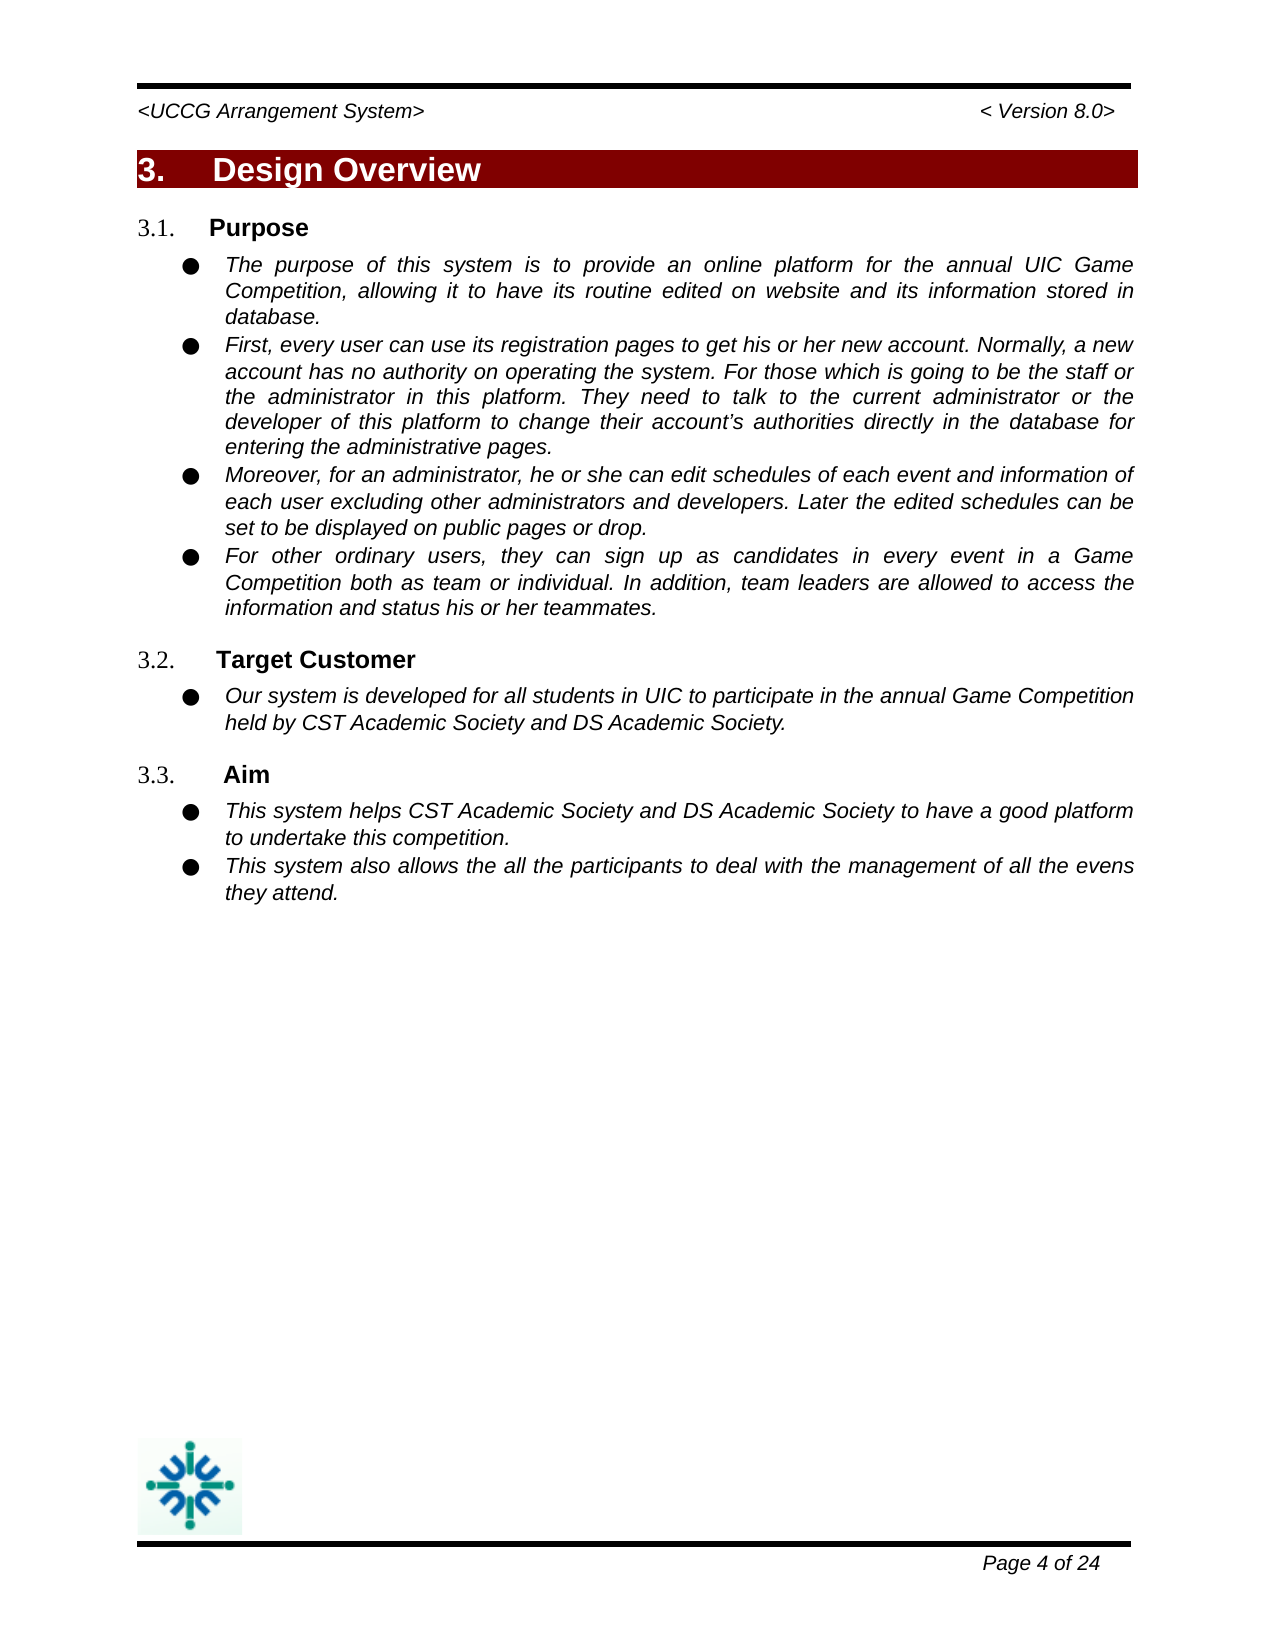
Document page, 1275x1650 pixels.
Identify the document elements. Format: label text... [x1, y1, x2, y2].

list The purpose of this system is to provide an online platform for the annual UIC Game Competition, allowing it to have its routine edited on website and its information stored in database. [181, 248, 1138, 329]
picture [137, 1438, 243, 1535]
list This system helps CST Academic Society and DS Academic Society to have a good platform to undertake this competition. [181, 795, 1138, 850]
subtitle 3.2. Target Customer [137, 645, 1138, 674]
list Our system is developed for all students in UIC to participate in the annual Game Competition held by CST Academic Society and DS Academic Society. [181, 680, 1138, 735]
subtitle 3.3. Aim [137, 760, 1138, 789]
list First, every user can use its registration pages to get his or her new account. Normally, a new account has no authority on operating the system. For those which is going to be the staff or the administrator in this platform. They need to talk to the current administrator or the developer of this platform to change their account’s authorities directly in the database for entering the administrative pages. [181, 329, 1138, 459]
subtitle 3.1. Purpose [137, 213, 1138, 242]
subtitle Design Overview [137, 150, 1138, 188]
list Moreover, for an administrator, he or she can edit schedules of each event and information of each user excluding other administrators and developers. Later the edited schedules can be set to be displayed on public pages or drop. [181, 459, 1138, 539]
list This system also allows the all the participants to deal with the management of all the evens they attend. [181, 850, 1138, 905]
list For other ordinary users, they can sign up as candidates in every event in a Game Competition both as team or individual. In addition, team leaders are allowed to access the information and status his or her teammates. [181, 539, 1138, 620]
